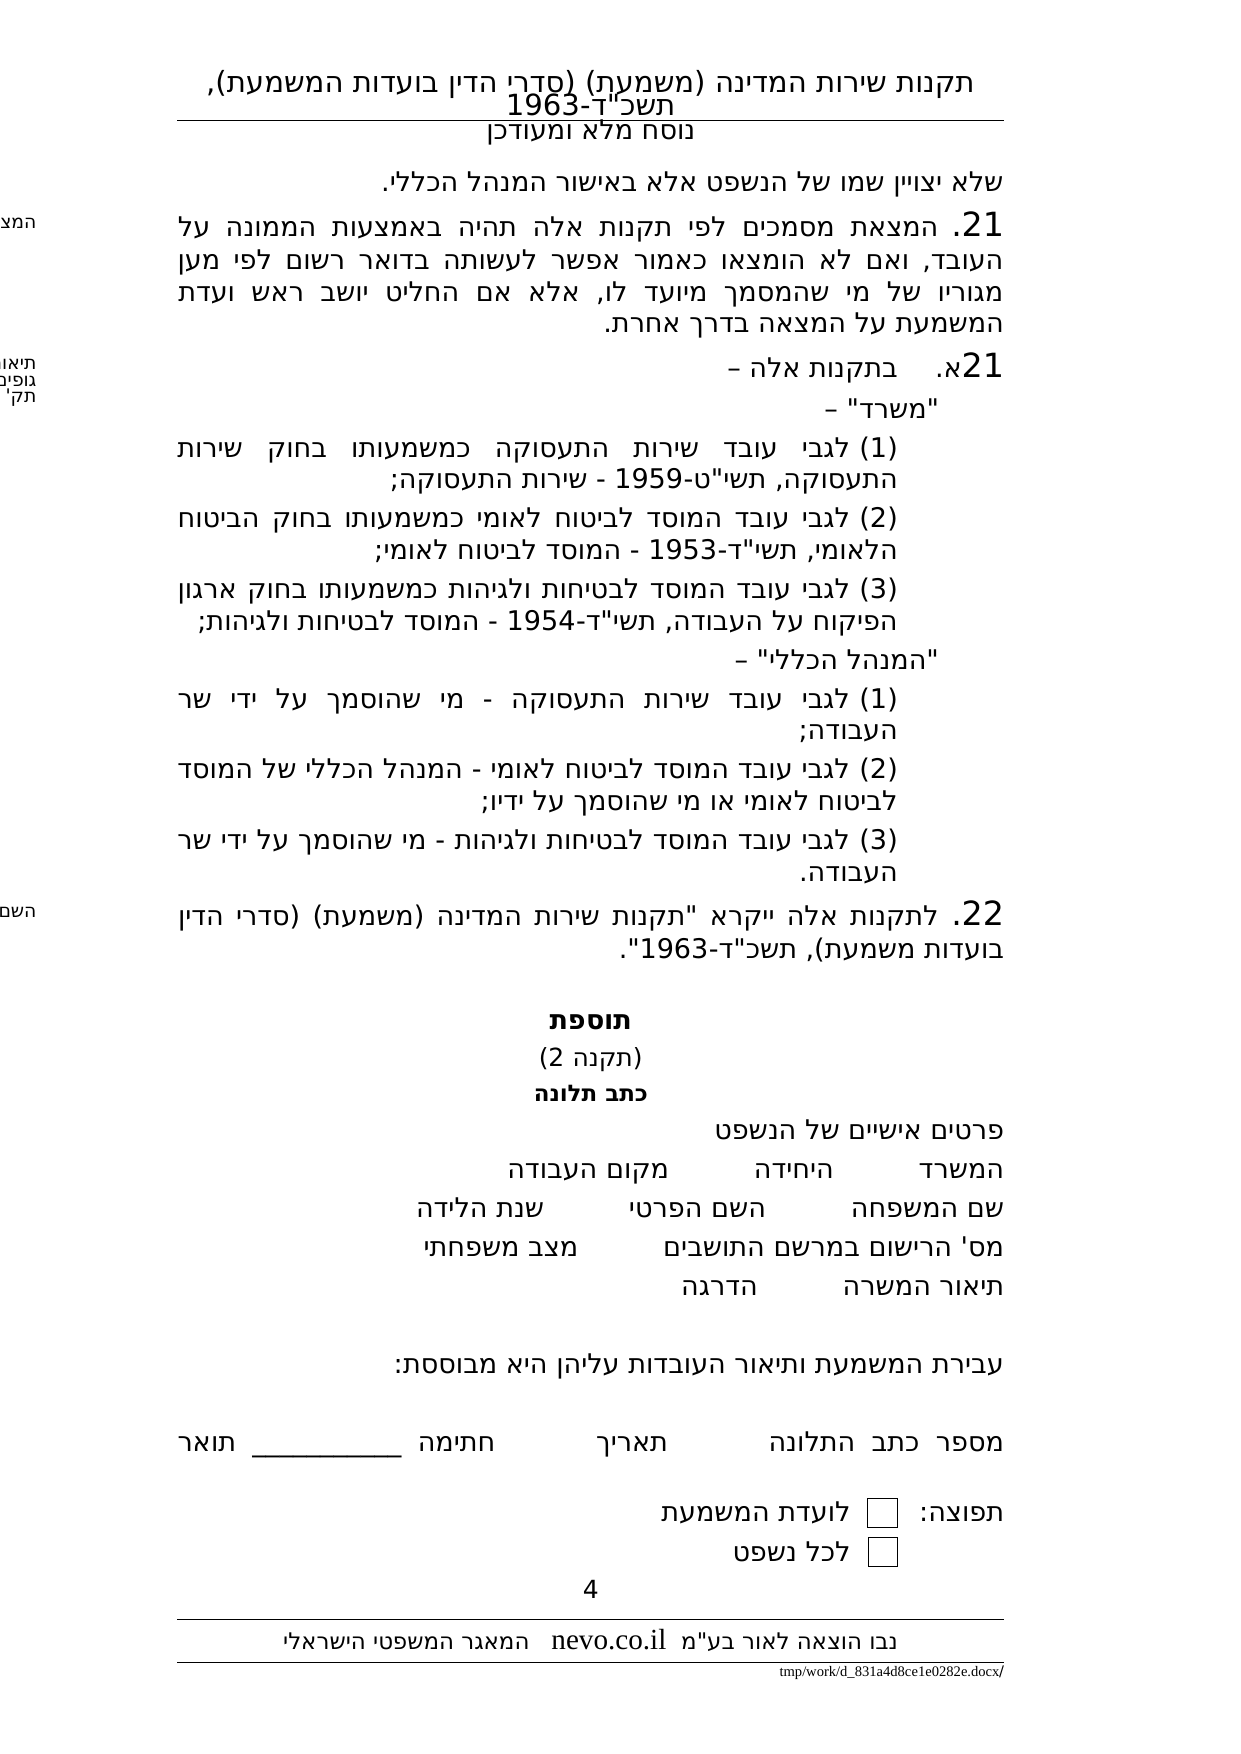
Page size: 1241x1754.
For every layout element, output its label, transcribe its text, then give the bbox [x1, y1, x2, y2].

text (1) לגבי עובד שירות התעסוקה כמשמעותו בחוק שירות התעסוקה, תשי"ט-1959 - שירות התעסוקה; [177, 432, 898, 495]
text 22. לתקנות אלה ייקרא "תקנות שירות המדינה (משמעת) (סדרי הדין בועדות משמעת), תשכ"ד-1963". [177, 895, 1004, 965]
text "משרד" – [177, 393, 1004, 424]
text מספר כתב התלונה תאריך חתימה ___________ תואר [177, 1426, 1004, 1489]
text עבירת המשמעת ותיאור העובדות עליהן היא מבוססת: [177, 1348, 1004, 1380]
text תפוצה: לועדת המשמעת [177, 1497, 1004, 1528]
text לכל נשפט [177, 1536, 898, 1567]
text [177, 167, 1004, 198]
text תיאור המשרה הדרגה [177, 1271, 1004, 1302]
text "המנהל הכללי" – [177, 644, 1004, 676]
text 21. המצאת מסמכים לפי תקנות אלה תהיה באמצעות הממונה על העובד, ואם לא הומצאו כאמור אפשר לעשותה בדואר רשום לפי מען מגוריו של מי שהמסמך מיועד לו, אלא אם החליט יושב ראש ועדת המשמעת על המצאה בדרך אחרת. [177, 206, 1004, 339]
text המשרד היחידה מקום העבודה [177, 1153, 1004, 1185]
text (1) לגבי עובד שירות התעסוקה - מי שהוסמך על ידי שר העבודה; [177, 683, 898, 746]
text (3) לגבי עובד המוסד לבטיחות ולגיהות - מי שהוסמך על ידי שר העבודה. [177, 824, 898, 887]
text פרטים אישיים של הנשפט [177, 1114, 1004, 1146]
text 21א. בתקנות אלה – [177, 347, 1004, 386]
text כתב תלונה [177, 1080, 1004, 1107]
text שם המשפחה השם הפרטי שנת הלידה [177, 1192, 1004, 1224]
text תוספת [177, 1004, 1004, 1036]
text מס' הרישום במרשם התושבים מצב משפחתי [177, 1231, 1004, 1263]
text (תקנה 2) [177, 1043, 1004, 1073]
text (2) לגבי עובד המוסד לביטוח לאומי כמשמעותו בחוק הביטוח הלאומי, תשי"ד-1953 - המוסד לביטוח לאומי; [177, 503, 898, 566]
text (2) לגבי עובד המוסד לביטוח לאומי - המנהל הכללי של המוסד לביטוח לאומי או מי שהוסמך על ידיו; [177, 754, 898, 817]
text (3) לגבי עובד המוסד לבטיחות ולגיהות כמשמעותו בחוק ארגון הפיקוח על העבודה, תשי"ד-1954 - המוסד לבטיחות ולגיהות; [177, 573, 898, 636]
